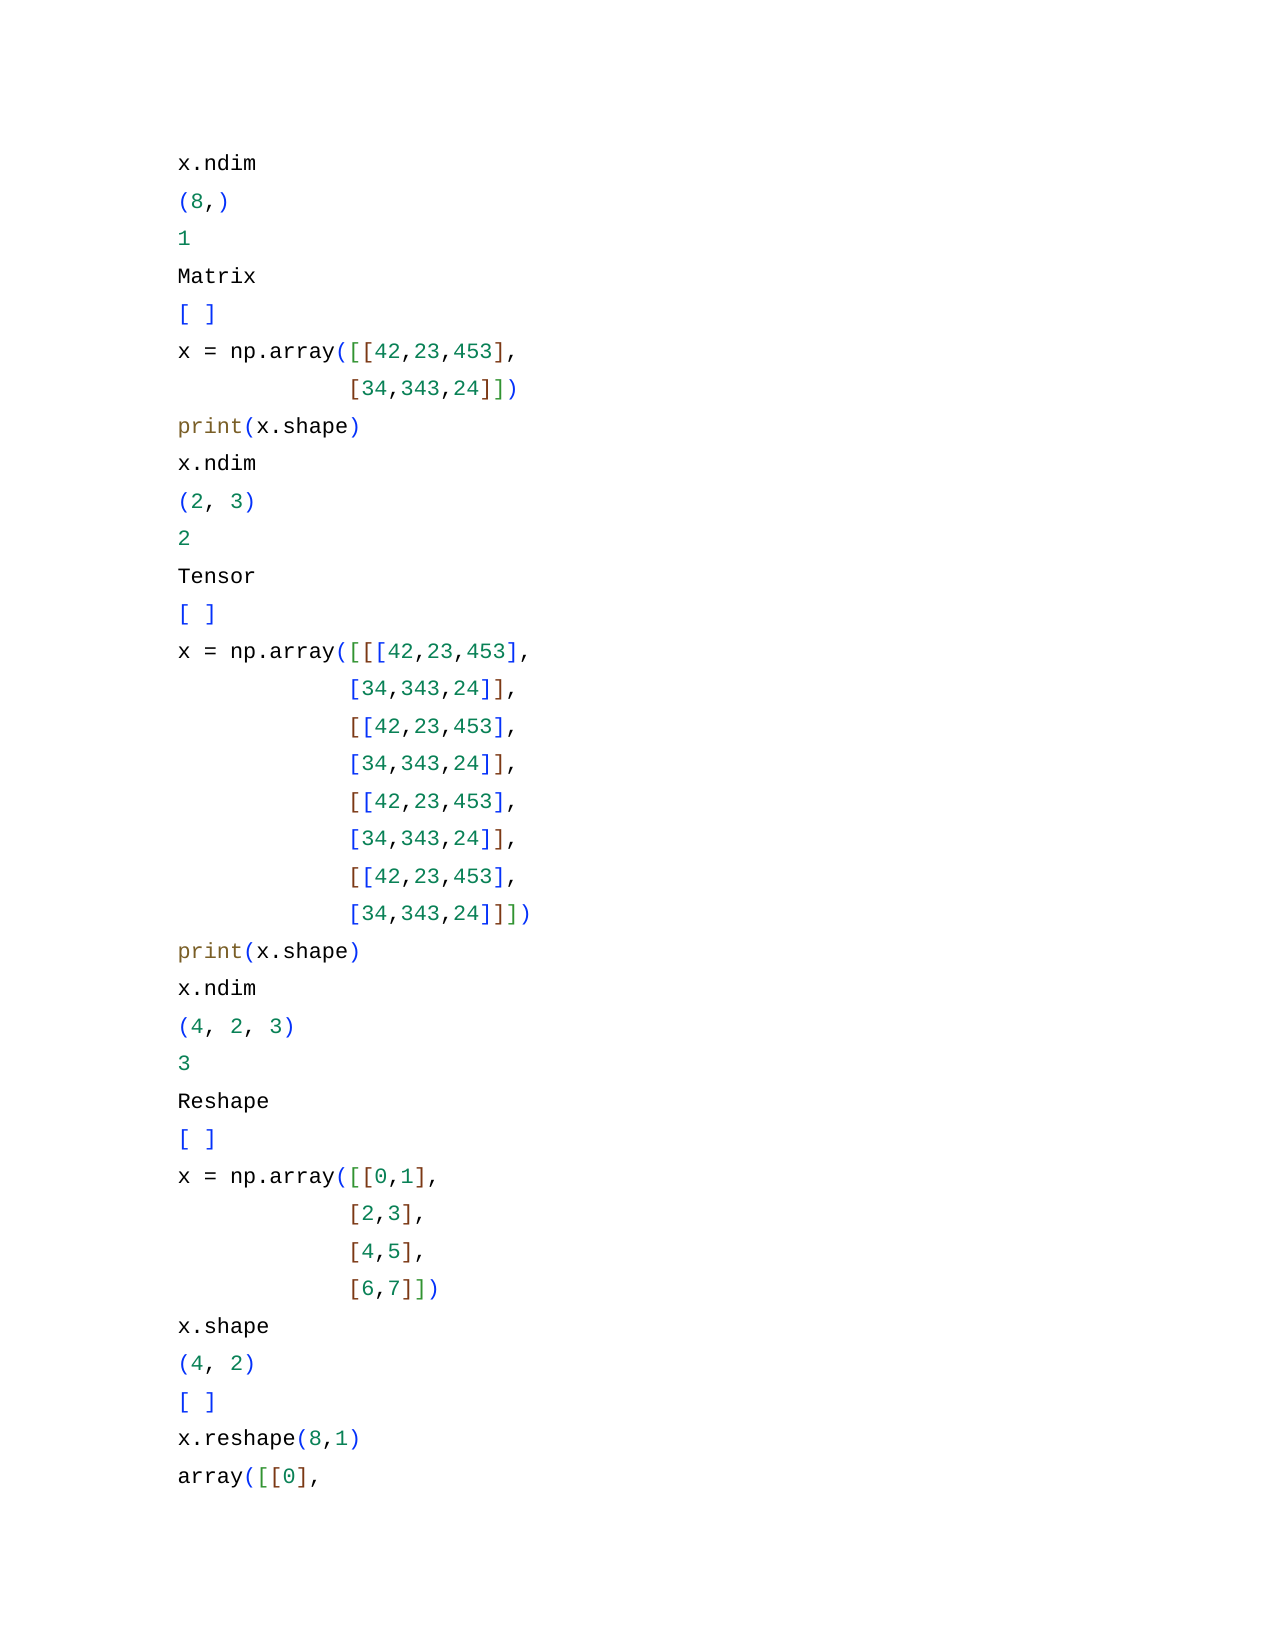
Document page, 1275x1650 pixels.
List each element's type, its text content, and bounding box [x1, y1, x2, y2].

text [4,5], [177, 1235, 1098, 1265]
text (4, 2) [177, 1348, 1098, 1377]
text print(x.shape) [177, 935, 1098, 965]
text [ ] [177, 298, 1098, 327]
text [ ] [177, 1385, 1098, 1415]
text [34,343,24]]]) [177, 898, 1098, 927]
text [34,343,24]], [177, 673, 1098, 702]
text print(x.shape) [177, 410, 1098, 440]
text 3 [177, 1048, 1098, 1077]
text [ ] [177, 598, 1098, 627]
text x.reshape(8,1) [177, 1423, 1098, 1452]
text array([[0], [177, 1460, 1098, 1490]
text (8,) [177, 185, 1098, 215]
text x.ndim [177, 448, 1098, 477]
text [6,7]]) [177, 1273, 1098, 1302]
text [[42,23,453], [177, 710, 1098, 740]
text x = np.array([[42,23,453], [177, 335, 1098, 365]
text [ ] [177, 1123, 1098, 1152]
text (4, 2, 3) [177, 1010, 1098, 1040]
text x.ndim [177, 148, 1098, 177]
text [[42,23,453], [177, 785, 1098, 815]
text 1 [177, 223, 1098, 252]
text Tensor [177, 560, 1098, 590]
text [34,343,24]], [177, 748, 1098, 777]
text x = np.array([[0,1], [177, 1160, 1098, 1190]
text Reshape [177, 1085, 1098, 1115]
text [[42,23,453], [177, 860, 1098, 890]
text 2 [177, 523, 1098, 552]
text [34,343,24]], [177, 823, 1098, 852]
text [34,343,24]]) [177, 373, 1098, 402]
text Matrix [177, 260, 1098, 290]
text x.ndim [177, 973, 1098, 1002]
text x = np.array([[[42,23,453], [177, 635, 1098, 665]
text (2, 3) [177, 485, 1098, 515]
text x.shape [177, 1310, 1098, 1340]
text [2,3], [177, 1198, 1098, 1227]
